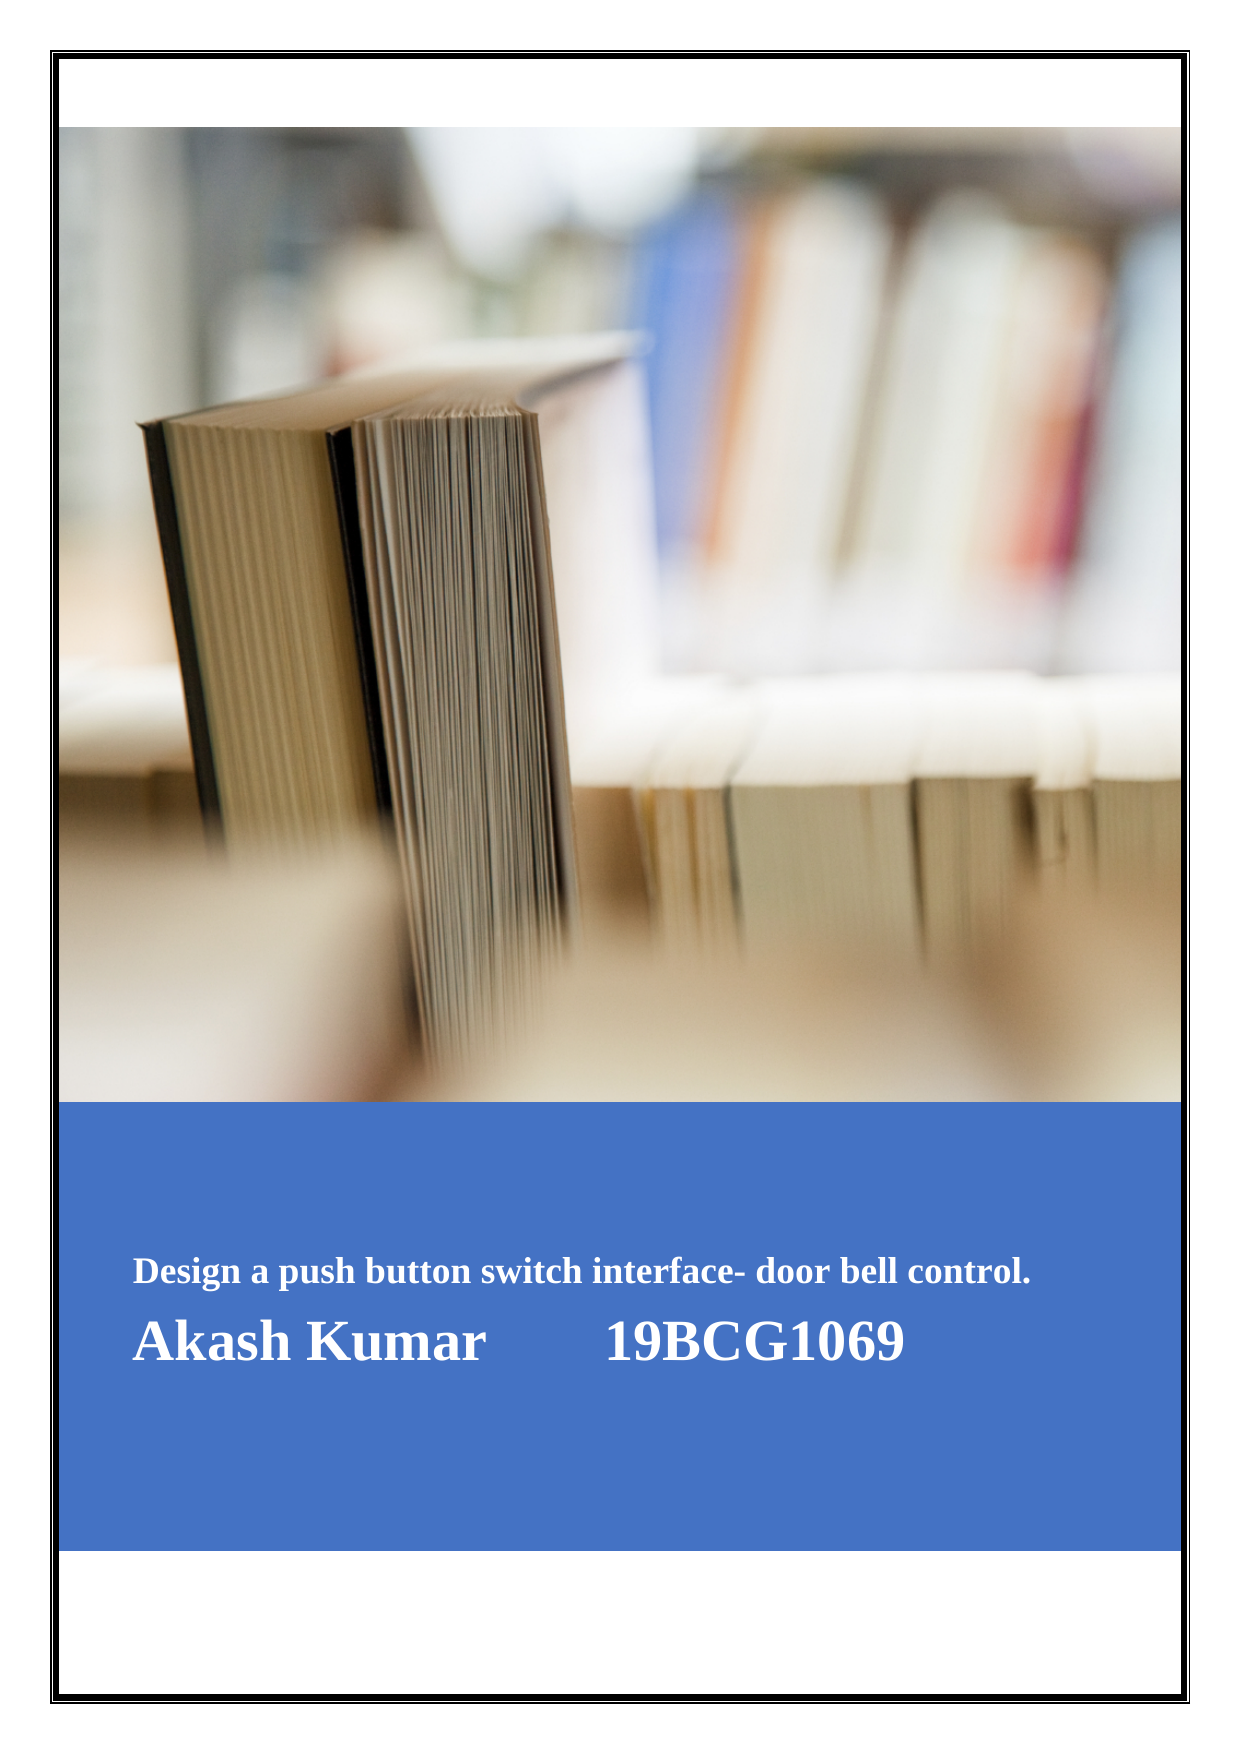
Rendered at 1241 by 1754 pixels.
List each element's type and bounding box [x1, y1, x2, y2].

picture [59, 127, 1181, 1102]
